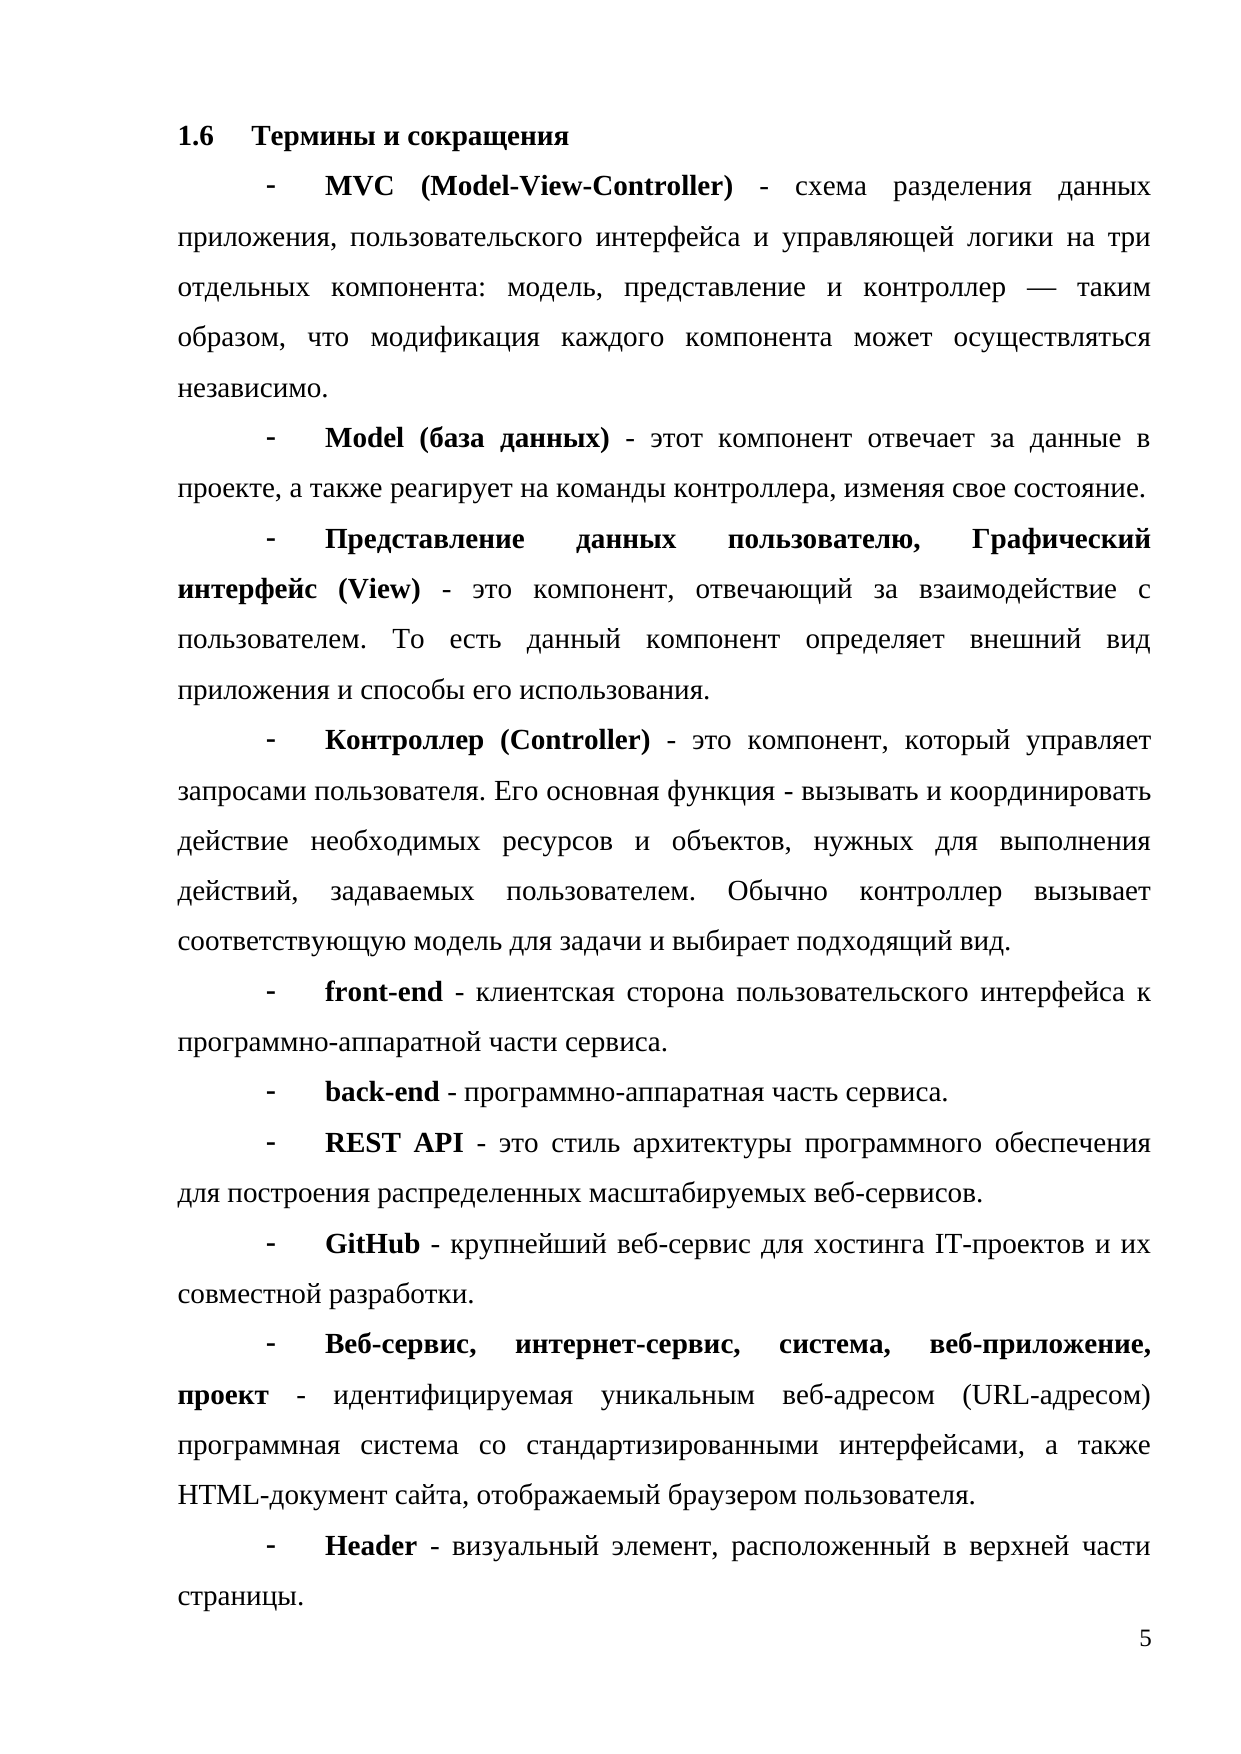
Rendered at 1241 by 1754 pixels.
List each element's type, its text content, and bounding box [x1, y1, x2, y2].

text GitHub - крупнейший веб-сервис для хостинга IT-проектов и их совместной разработки. [177, 1226, 1152, 1310]
text Контроллер (Controller) - это компонент, который управляет запросами пользователя. Его основная функция - вызывать и координировать действие необходимых ресурсов и объектов, нужных для выполнения действий, задаваемых пользователем. Обычно контроллер вызывает соответствующую модель для задачи и выбирает подходящий вид. [177, 722, 1152, 957]
text REST API - это стиль архитектуры программного обеспечения для построения распределенных масштабируемых веб-сервисов. [177, 1125, 1152, 1209]
text Представление данных пользователю, Графический интерфейс (View) - это компонент, отвечающий за взаимодействие с пользователем. То есть данный компонент определяет внешний вид приложения и способы его использования. [177, 521, 1152, 705]
text MVC (Model-View-Controller) - схема разделения данных приложения, пользовательского интерфейса и управляющей логики на три отдельных компонента: модель, представление и контроллер — таким образом, что модификация каждого компонента может осуществляться независимо. [177, 168, 1152, 403]
text Header - визуальный элемент, расположенный в верхней части страницы. [177, 1528, 1152, 1612]
text back-end - программно-аппаратная часть сервиса. [177, 1074, 1152, 1108]
text Веб-сервис, интернет-сервис, система, веб-приложение, проект - идентифицируемая уникальным веб-адресом (URL-адресом) программная система со стандартизированными интерфейсами, а также HTML-документ сайта, отображаемый браузером пользователя. [177, 1326, 1152, 1511]
subtitle Термины и сокращения [177, 118, 1152, 152]
text front-end - клиентская сторона пользовательского интерфейса к программно-аппаратной части сервиса. [177, 974, 1152, 1058]
text Model (база данных) - этот компонент отвечает за данные в проекте, а также реагирует на команды контроллера, изменяя свое состояние. [177, 420, 1152, 504]
